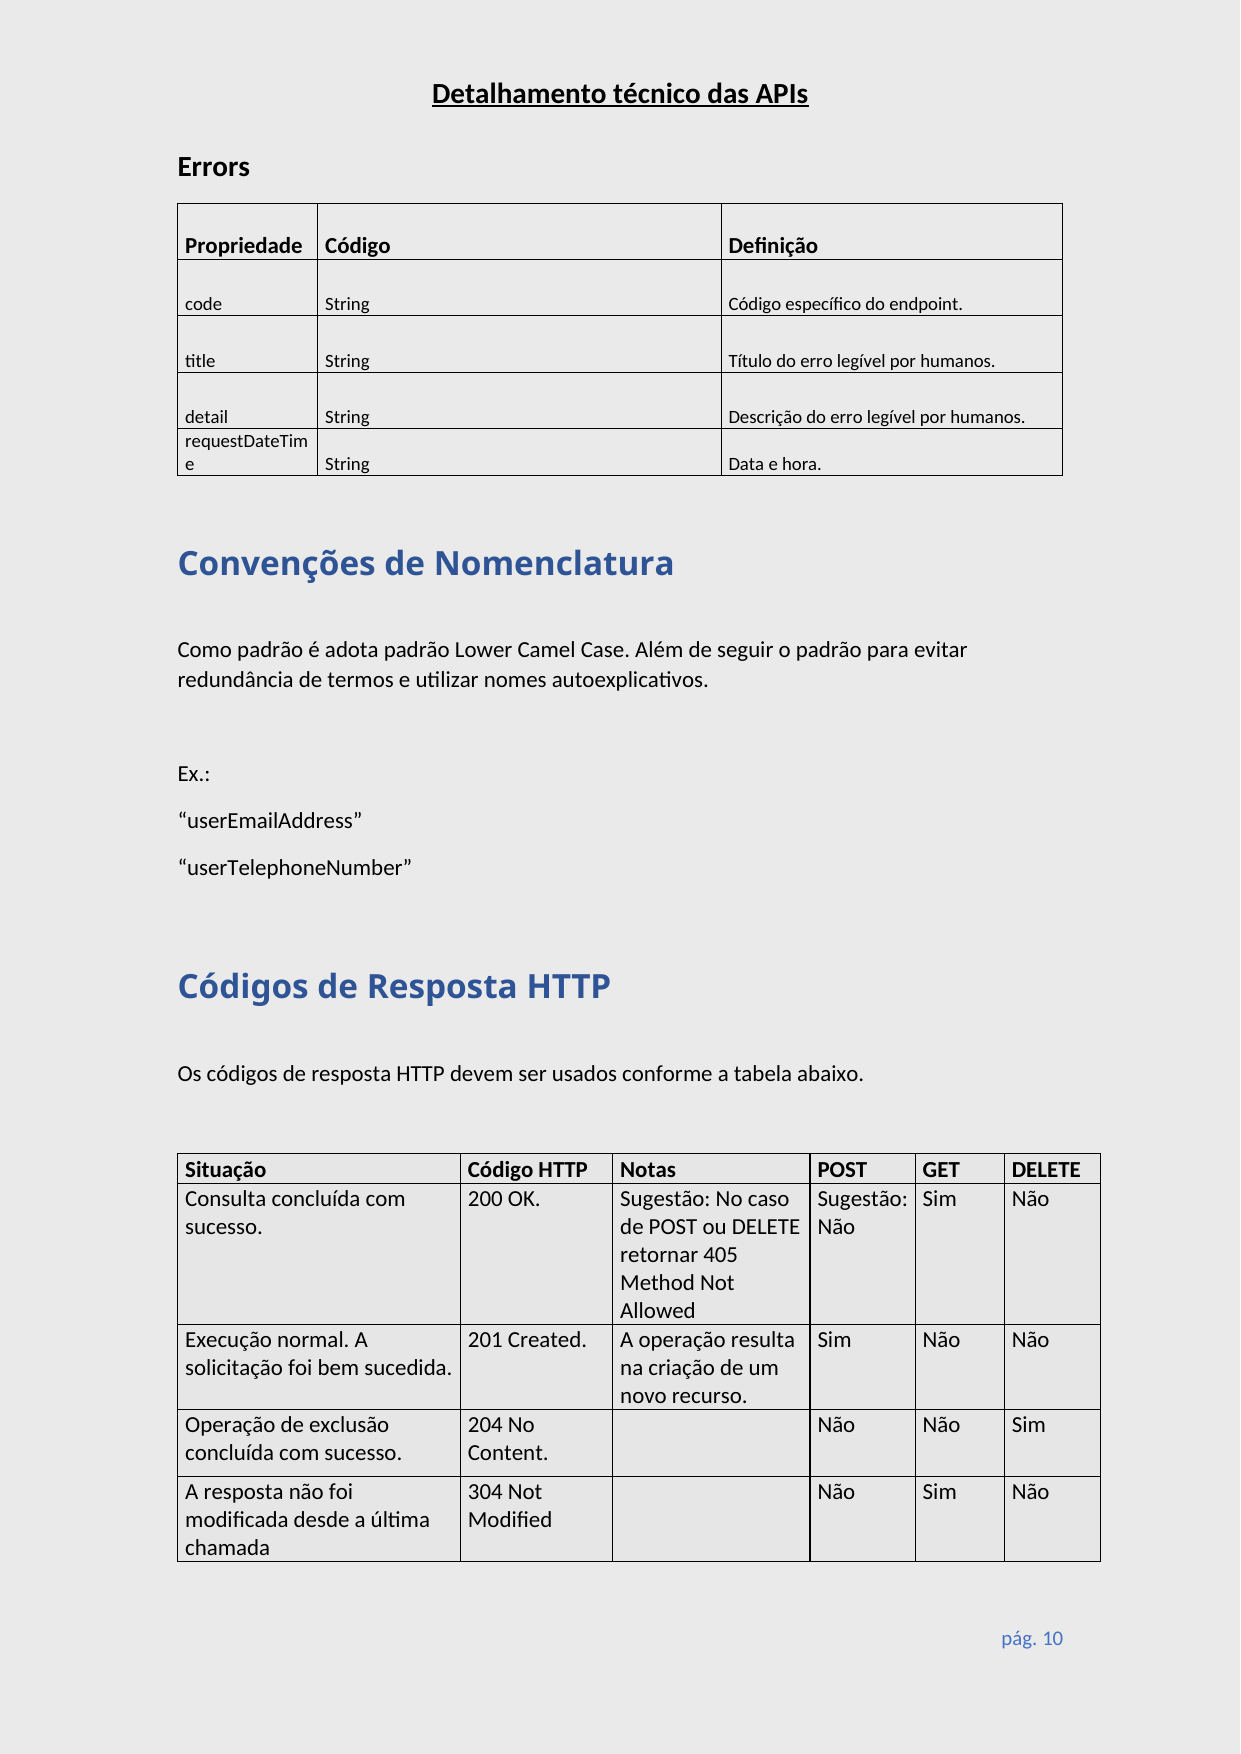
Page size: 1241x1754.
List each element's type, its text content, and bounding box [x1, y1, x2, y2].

table_cell Sugestão: Não [811, 1184, 915, 1324]
table_cell Sim [1005, 1410, 1100, 1476]
table_cell [613, 1477, 809, 1561]
table_cell Data e hora. [722, 429, 1062, 475]
table_cell Não [811, 1477, 915, 1561]
table_cell code [178, 260, 317, 315]
table_header GET [916, 1154, 1004, 1183]
table_header Código [318, 204, 721, 259]
text Ex.: [177, 759, 1063, 787]
table_cell requestDateTime [178, 429, 317, 475]
table_cell A operação resulta na criação de um novo recurso. [613, 1325, 809, 1409]
table_cell Não [1005, 1477, 1100, 1561]
table_header Notas [613, 1154, 809, 1183]
table_header Código HTTP [461, 1154, 612, 1183]
table_cell String [318, 373, 721, 428]
table_cell Código específico do endpoint. [722, 260, 1062, 315]
subtitle Códigos de Resposta HTTP [177, 963, 1063, 1009]
table_cell Execução normal. A solicitação foi bem sucedida. [178, 1325, 460, 1409]
table_cell Não [1005, 1325, 1100, 1409]
text Como padrão é adota padrão Lower Camel Case. Além de seguir o padrão para evitar redundância de termos e utilizar nomes autoexplicativos. [177, 635, 1063, 693]
table_cell Sim [916, 1184, 1004, 1324]
table_cell A resposta não foi modificada desde a última chamada [178, 1477, 460, 1561]
table_cell Não [1005, 1184, 1100, 1324]
table_cell detail [178, 373, 317, 428]
table_cell Operação de exclusão concluída com sucesso. [178, 1410, 460, 1476]
table_cell title [178, 316, 317, 372]
table_cell Não [916, 1325, 1004, 1409]
table_cell String [318, 316, 721, 372]
text Os códigos de resposta HTTP devem ser usados conforme a tabela abaixo. [177, 1059, 1063, 1087]
table_header POST [811, 1154, 915, 1183]
table_cell Sim [811, 1325, 915, 1409]
table_cell 304 Not Modified [461, 1477, 612, 1561]
table_cell Não [811, 1410, 915, 1476]
table_header Situação [178, 1154, 460, 1183]
table_cell String [318, 260, 721, 315]
table_cell [613, 1410, 809, 1476]
table_header Propriedade [178, 204, 317, 259]
table_cell Descrição do erro legível por humanos. [722, 373, 1062, 428]
table_cell 204 No Content. [461, 1410, 612, 1476]
table_header Definição [722, 204, 1062, 259]
table_header DELETE [1005, 1154, 1100, 1183]
subtitle Convenções de Nomenclatura [177, 539, 1063, 585]
table_cell Sim [916, 1477, 1004, 1561]
text “userTelephoneNumber” [177, 853, 1063, 881]
text Errors [177, 148, 1063, 183]
table_cell String [318, 429, 721, 475]
table_cell Título do erro legível por humanos. [722, 316, 1062, 372]
table_cell 200 OK. [461, 1184, 612, 1324]
table_cell Não [916, 1410, 1004, 1476]
text “userEmailAddress” [177, 806, 1063, 834]
table_cell 201 Created. [461, 1325, 612, 1409]
table_cell Consulta concluída com sucesso. [178, 1184, 460, 1324]
table_cell Sugestão: No caso de POST ou DELETE retornar 405 Method Not Allowed [613, 1184, 809, 1324]
